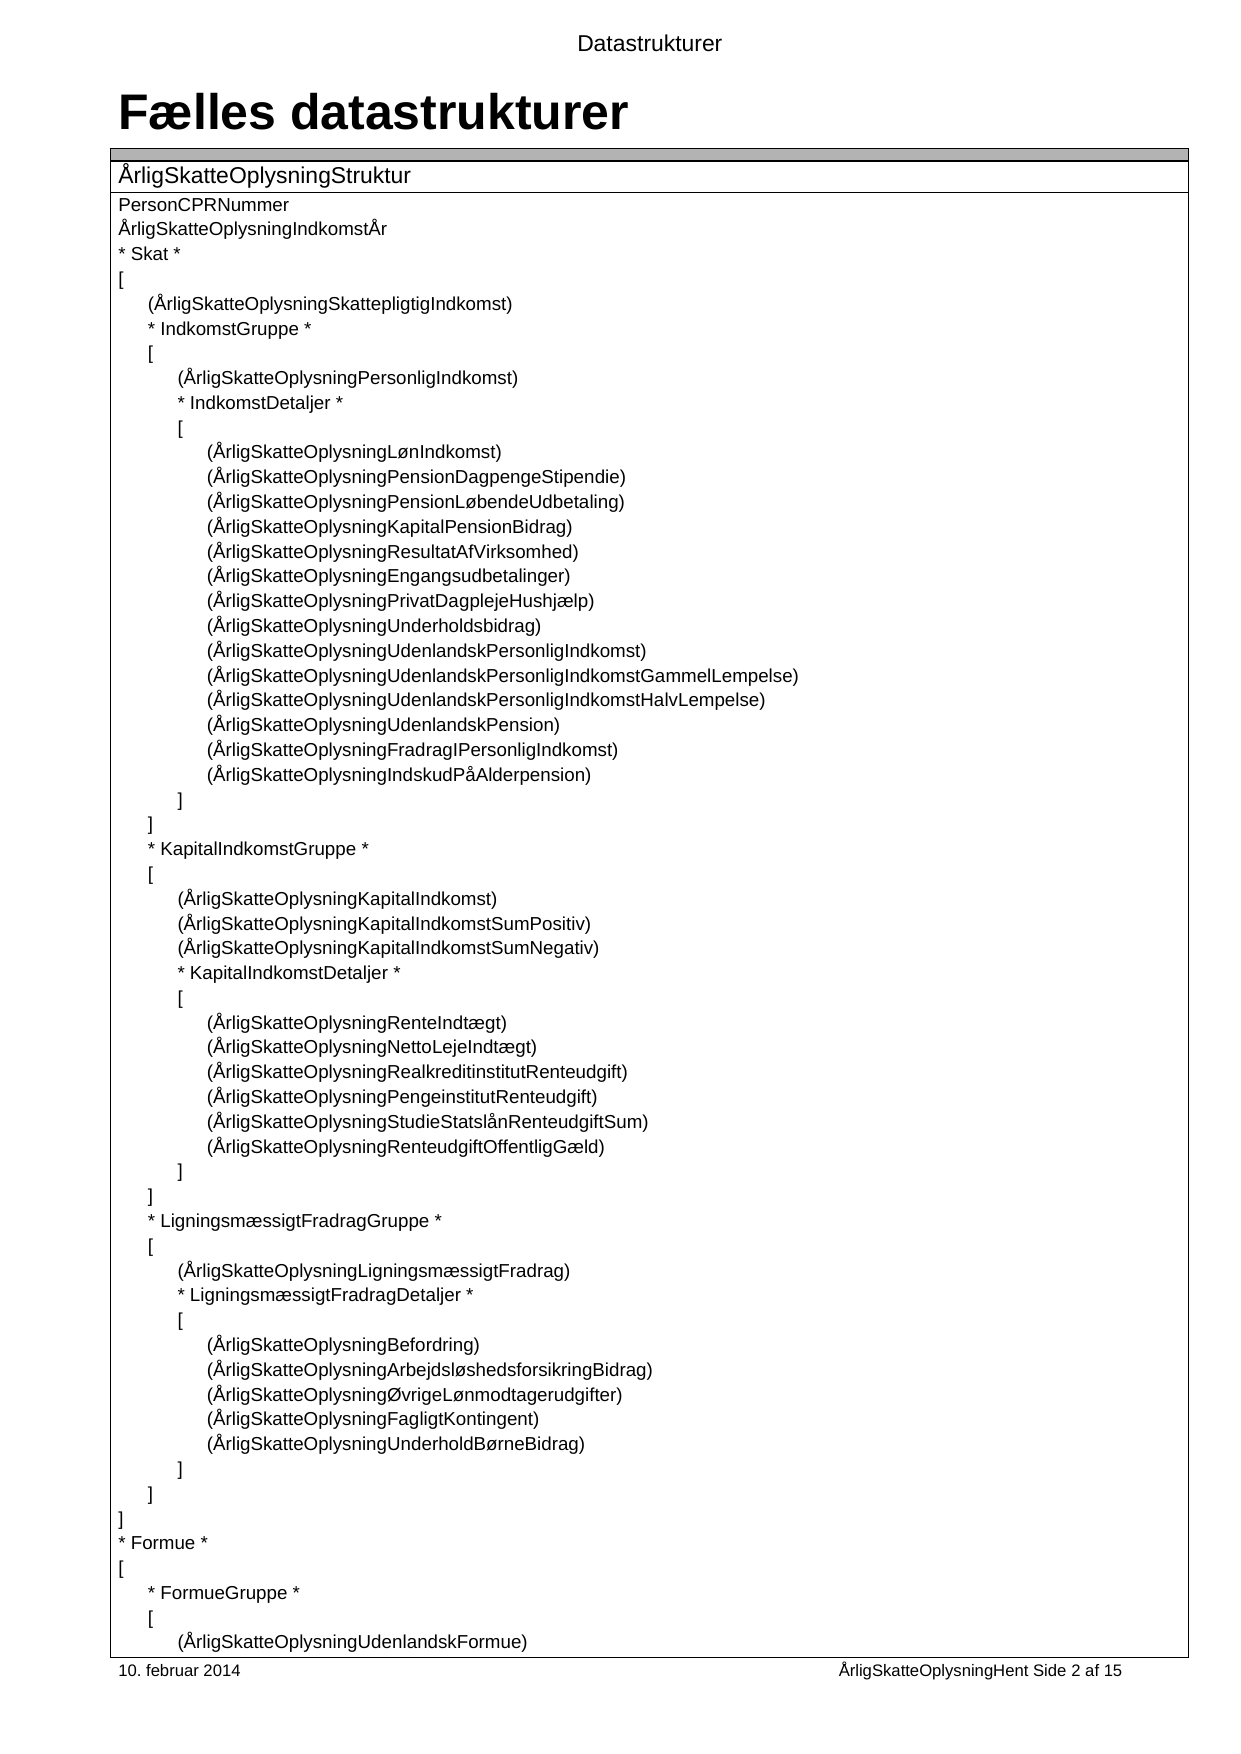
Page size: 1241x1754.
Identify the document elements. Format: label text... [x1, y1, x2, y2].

table_cell ÅrligSkatteOplysningStruktur [111, 162, 1188, 192]
text Fælles datastrukturer [118, 82, 1181, 140]
table_header [111, 149, 1188, 160]
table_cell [111, 193, 1188, 1657]
